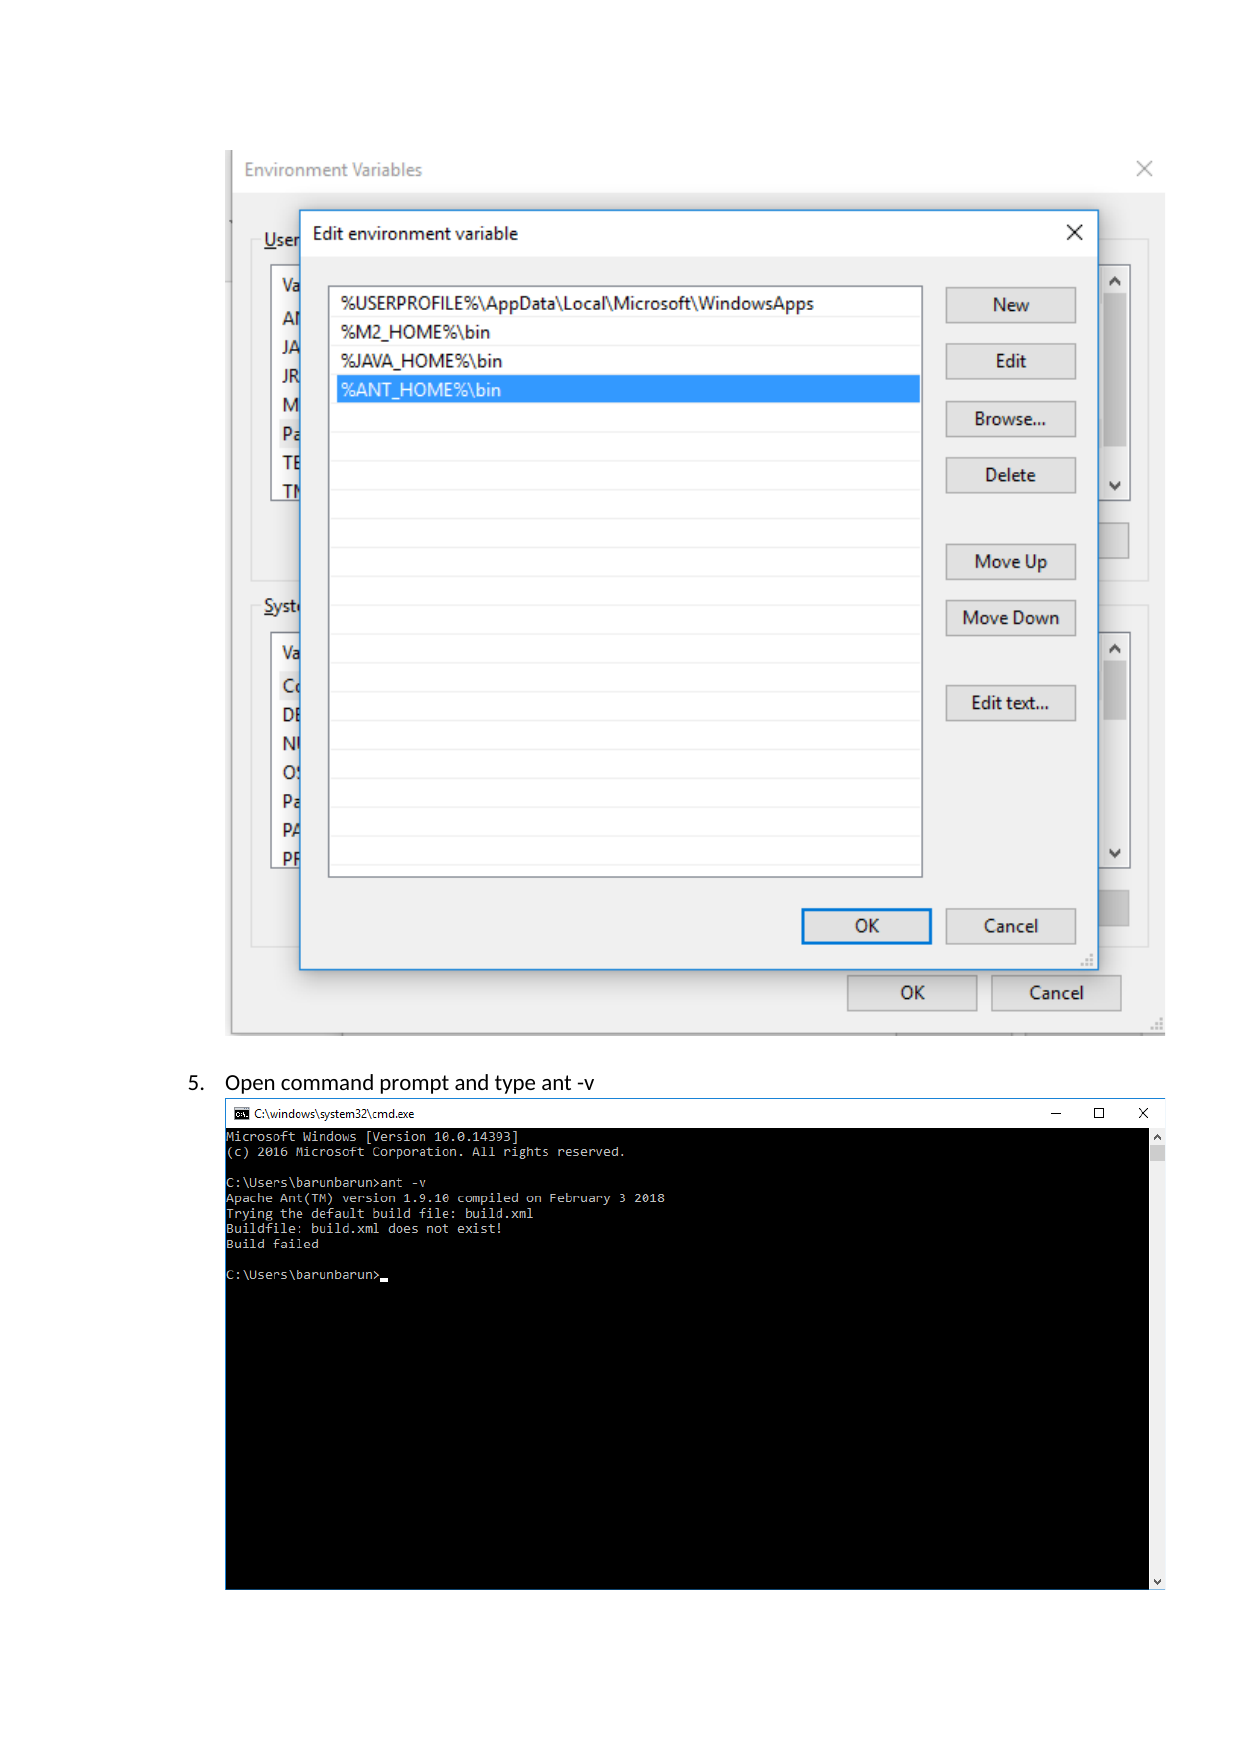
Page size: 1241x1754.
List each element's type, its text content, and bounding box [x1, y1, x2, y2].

picture [225, 1098, 1166, 1590]
picture [225, 150, 1166, 1036]
list Open command prompt and type ant -v [187, 1068, 1090, 1096]
